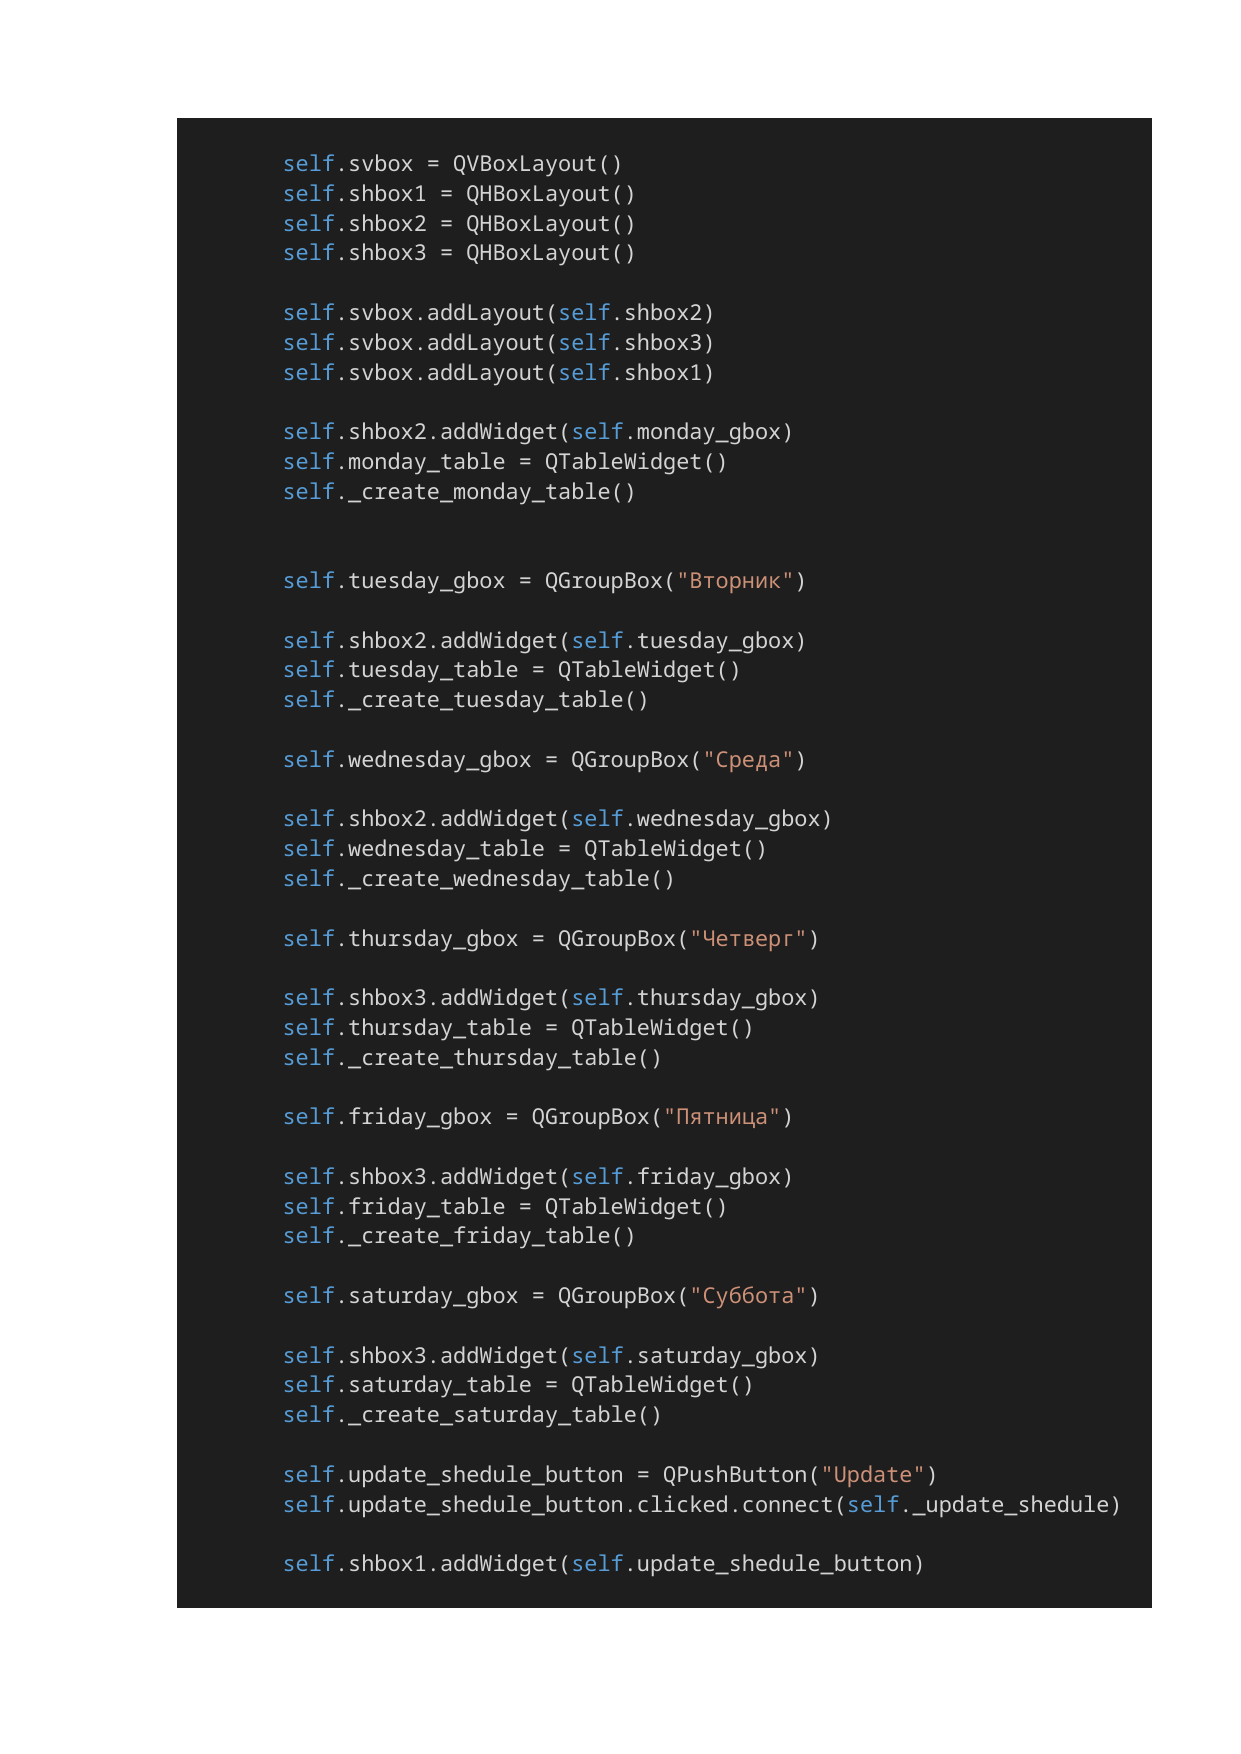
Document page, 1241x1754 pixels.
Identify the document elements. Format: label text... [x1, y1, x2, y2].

text self.shbox3.addWidget(self.friday_gbox) [177, 1161, 1152, 1191]
text self.update_shedule_button.clicked.connect(self._update_shedule) [177, 1488, 1152, 1518]
text self.shbox3 = QHBoxLayout() [177, 237, 1152, 267]
text self.shbox1 = QHBoxLayout() [177, 178, 1152, 207]
text self.shbox2 = QHBoxLayout() [177, 207, 1152, 237]
text self.shbox2.addWidget(self.tuesday_gbox) [177, 624, 1152, 654]
text self.svbox.addLayout(self.shbox1) [177, 356, 1152, 386]
text self.thursday_table = QTableWidget() [177, 1012, 1152, 1042]
text self.saturday_table = QTableWidget() [177, 1369, 1152, 1399]
text self.friday_gbox = QGroupBox("Пятница") [177, 1101, 1152, 1131]
text self.shbox1.addWidget(self.update_shedule_button) [177, 1548, 1152, 1578]
text self.svbox.addLayout(self.shbox2) [177, 297, 1152, 327]
text self.shbox3.addWidget(self.saturday_gbox) [177, 1339, 1152, 1369]
text self.saturday_gbox = QGroupBox("Суббота") [177, 1280, 1152, 1310]
text self.wednesday_table = QTableWidget() [177, 833, 1152, 863]
text self._create_thursday_table() [177, 1042, 1152, 1071]
text self.shbox2.addWidget(self.wednesday_gbox) [177, 803, 1152, 833]
text self.friday_table = QTableWidget() [177, 1191, 1152, 1220]
text self.wednesday_gbox = QGroupBox("Среда") [177, 744, 1152, 773]
text self.shbox2.addWidget(self.monday_gbox) [177, 416, 1152, 446]
text self._create_monday_table() [177, 476, 1152, 505]
text self._create_friday_table() [177, 1220, 1152, 1250]
text self.tuesday_gbox = QGroupBox("Вторник") [177, 565, 1152, 595]
text self.monday_table = QTableWidget() [177, 446, 1152, 476]
text self.svbox.addLayout(self.shbox3) [177, 327, 1152, 356]
text self.tuesday_table = QTableWidget() [177, 654, 1152, 684]
text self.svbox = QVBoxLayout() [177, 148, 1152, 178]
text self._create_saturday_table() [177, 1399, 1152, 1429]
text self._create_wednesday_table() [177, 863, 1152, 893]
text self.update_shedule_button = QPushButton("Update") [177, 1459, 1152, 1488]
text self.shbox3.addWidget(self.thursday_gbox) [177, 982, 1152, 1012]
text self._create_tuesday_table() [177, 684, 1152, 714]
text self.thursday_gbox = QGroupBox("Четверг") [177, 922, 1152, 952]
